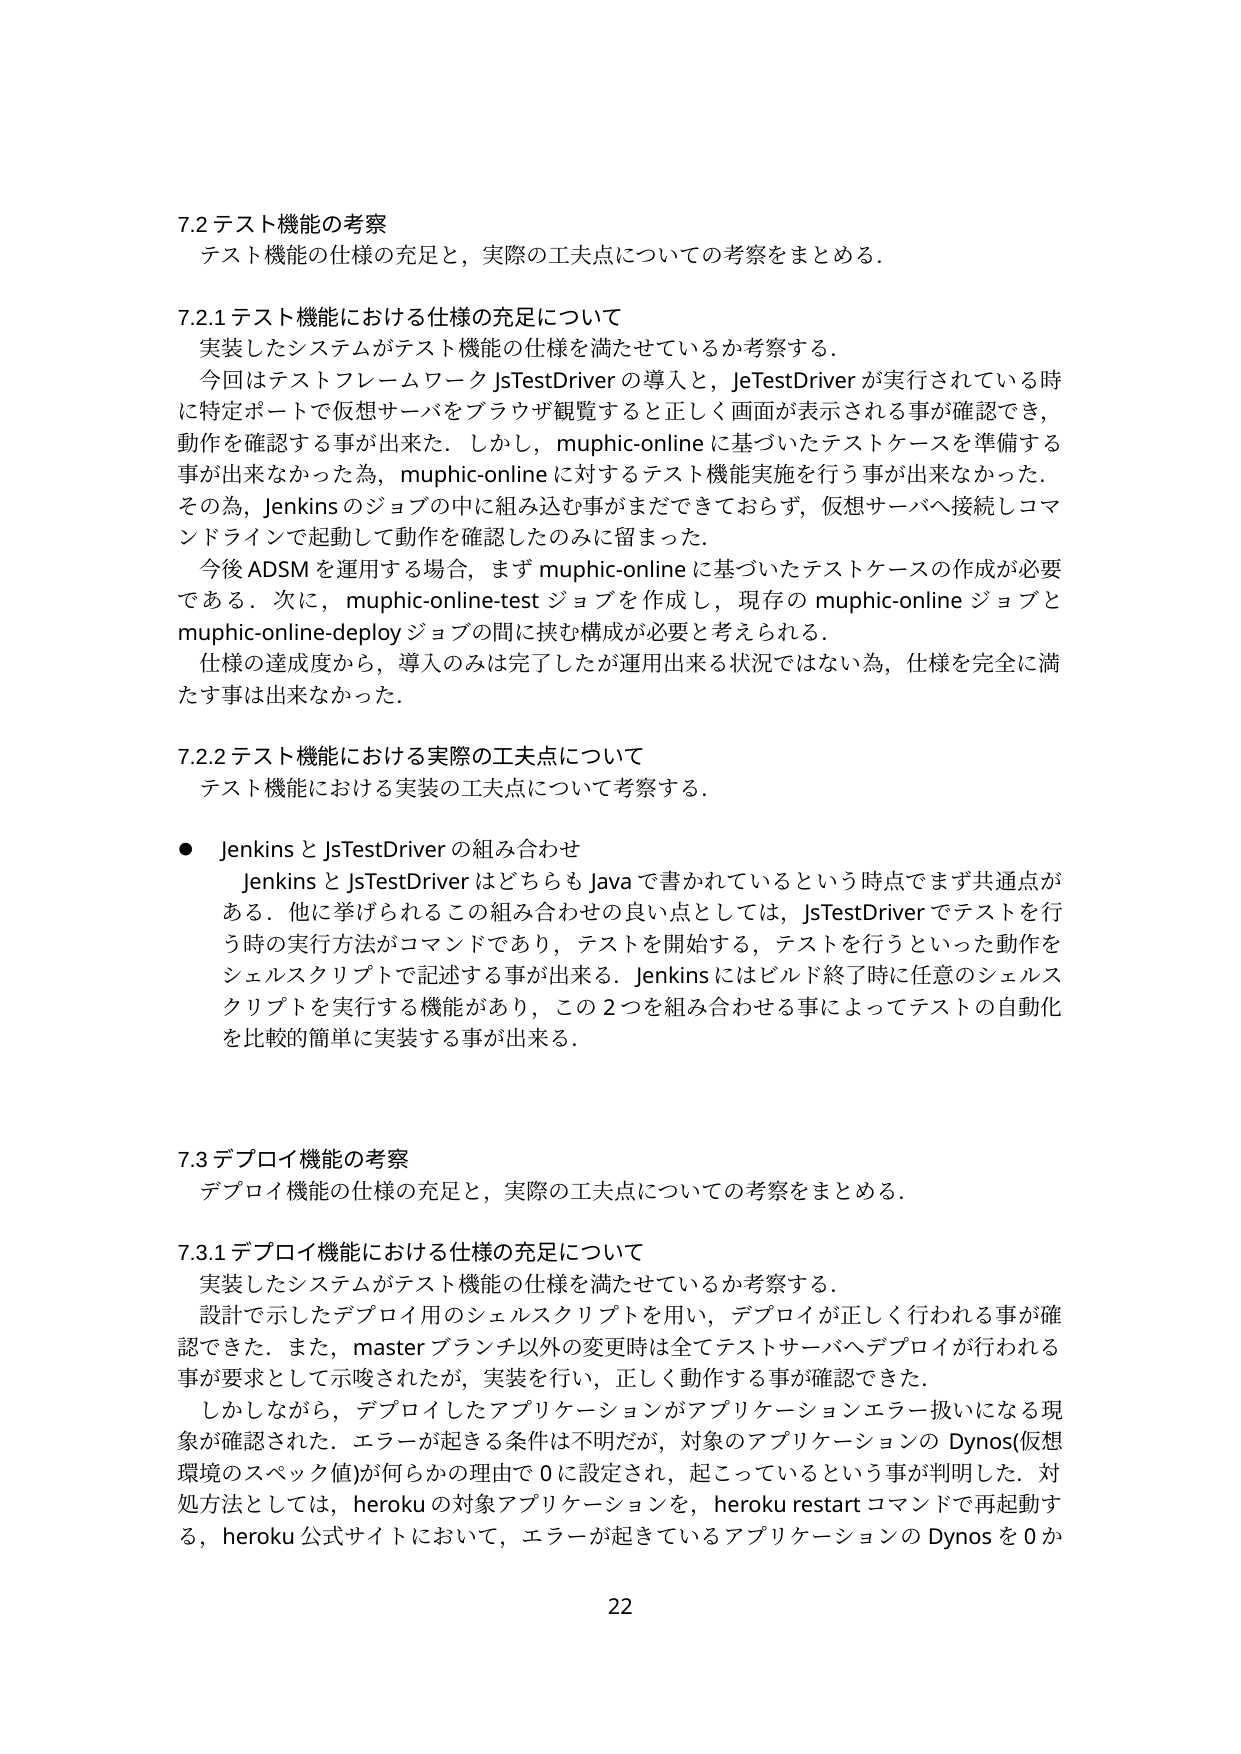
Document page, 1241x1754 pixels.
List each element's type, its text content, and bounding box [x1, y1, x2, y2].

list JenkinsとJsTestDriverはどちらもJavaで書かれているという時点でまず共通点がある．他に挙げられるこの組み合わせの良い点としては，JsTestDriverでテストを行う時の実行方法がコマンドであり，テストを開始する，テストを行うといった動作をシェルスクリプトで記述する事が出来る．Jenkinsにはビルド終了時に任意のシェルスクリプトを実行する機能があり，この2つを組み合わせる事によってテストの自動化を比較的簡単に実装する事が出来る． [221, 864, 1063, 1053]
text 実装したシステムがテスト機能の仕様を満たせているか考察する． [177, 1267, 1063, 1298]
subtitle 7.2テスト機能の考察 [177, 207, 1063, 238]
subtitle 7.2.1テスト機能における仕様の充足について [177, 300, 1063, 331]
list JenkinsとJsTestDriverの組み合わせ [177, 832, 1063, 864]
subtitle 7.3デプロイ機能の考察 [177, 1142, 1063, 1174]
text デプロイ機能の仕様の充足と，実際の工夫点についての考察をまとめる． [177, 1174, 1063, 1206]
subtitle 7.3.1デプロイ機能における仕様の充足について [177, 1235, 1063, 1267]
text 仕様の達成度から，導入のみは完了したが運用出来る状況ではない為，仕様を完全に満たす事は出来なかった． [177, 647, 1063, 709]
text テスト機能の仕様の充足と，実際の工夫点についての考察をまとめる． [177, 238, 1063, 270]
text 実装したシステムがテスト機能の仕様を満たせているか考察する． [177, 331, 1063, 363]
subtitle 7.2.2テスト機能における実際の工夫点について [177, 739, 1063, 771]
text テスト機能における実装の工夫点について考察する． [177, 771, 1063, 802]
text 今後ADSMを運用する場合，まずmuphic-onlineに基づいたテストケースの作成が必要である．次に，muphic-online-testジョブを作成し，現存のmuphic-onlineジョブとmuphic-online-deployジョブの間に挟む構成が必要と考えられる． [177, 552, 1063, 647]
text 設計で示したデプロイ用のシェルスクリプトを用い，デプロイが正しく行われる事が確認できた．また，masterブランチ以外の変更時は全てテストサーバへデプロイが行われる事が要求として示唆されたが，実装を行い，正しく動作する事が確認できた． [177, 1298, 1063, 1393]
text 今回はテストフレームワークJsTestDriverの導入と，JeTestDriverが実行されている時に特定ポートで仮想サーバをブラウザ観覧すると正しく画面が表示される事が確認でき，動作を確認する事が出来た．しかし，muphic-onlineに基づいたテストケースを準備する事が出来なかった為，muphic-onlineに対するテスト機能実施を行う事が出来なかった．その為，Jenkinsのジョブの中に組み込む事がまだできておらず，仮想サーバへ接続しコマンドラインで起動して動作を確認したのみに留まった． [177, 363, 1063, 552]
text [177, 1393, 1063, 1551]
